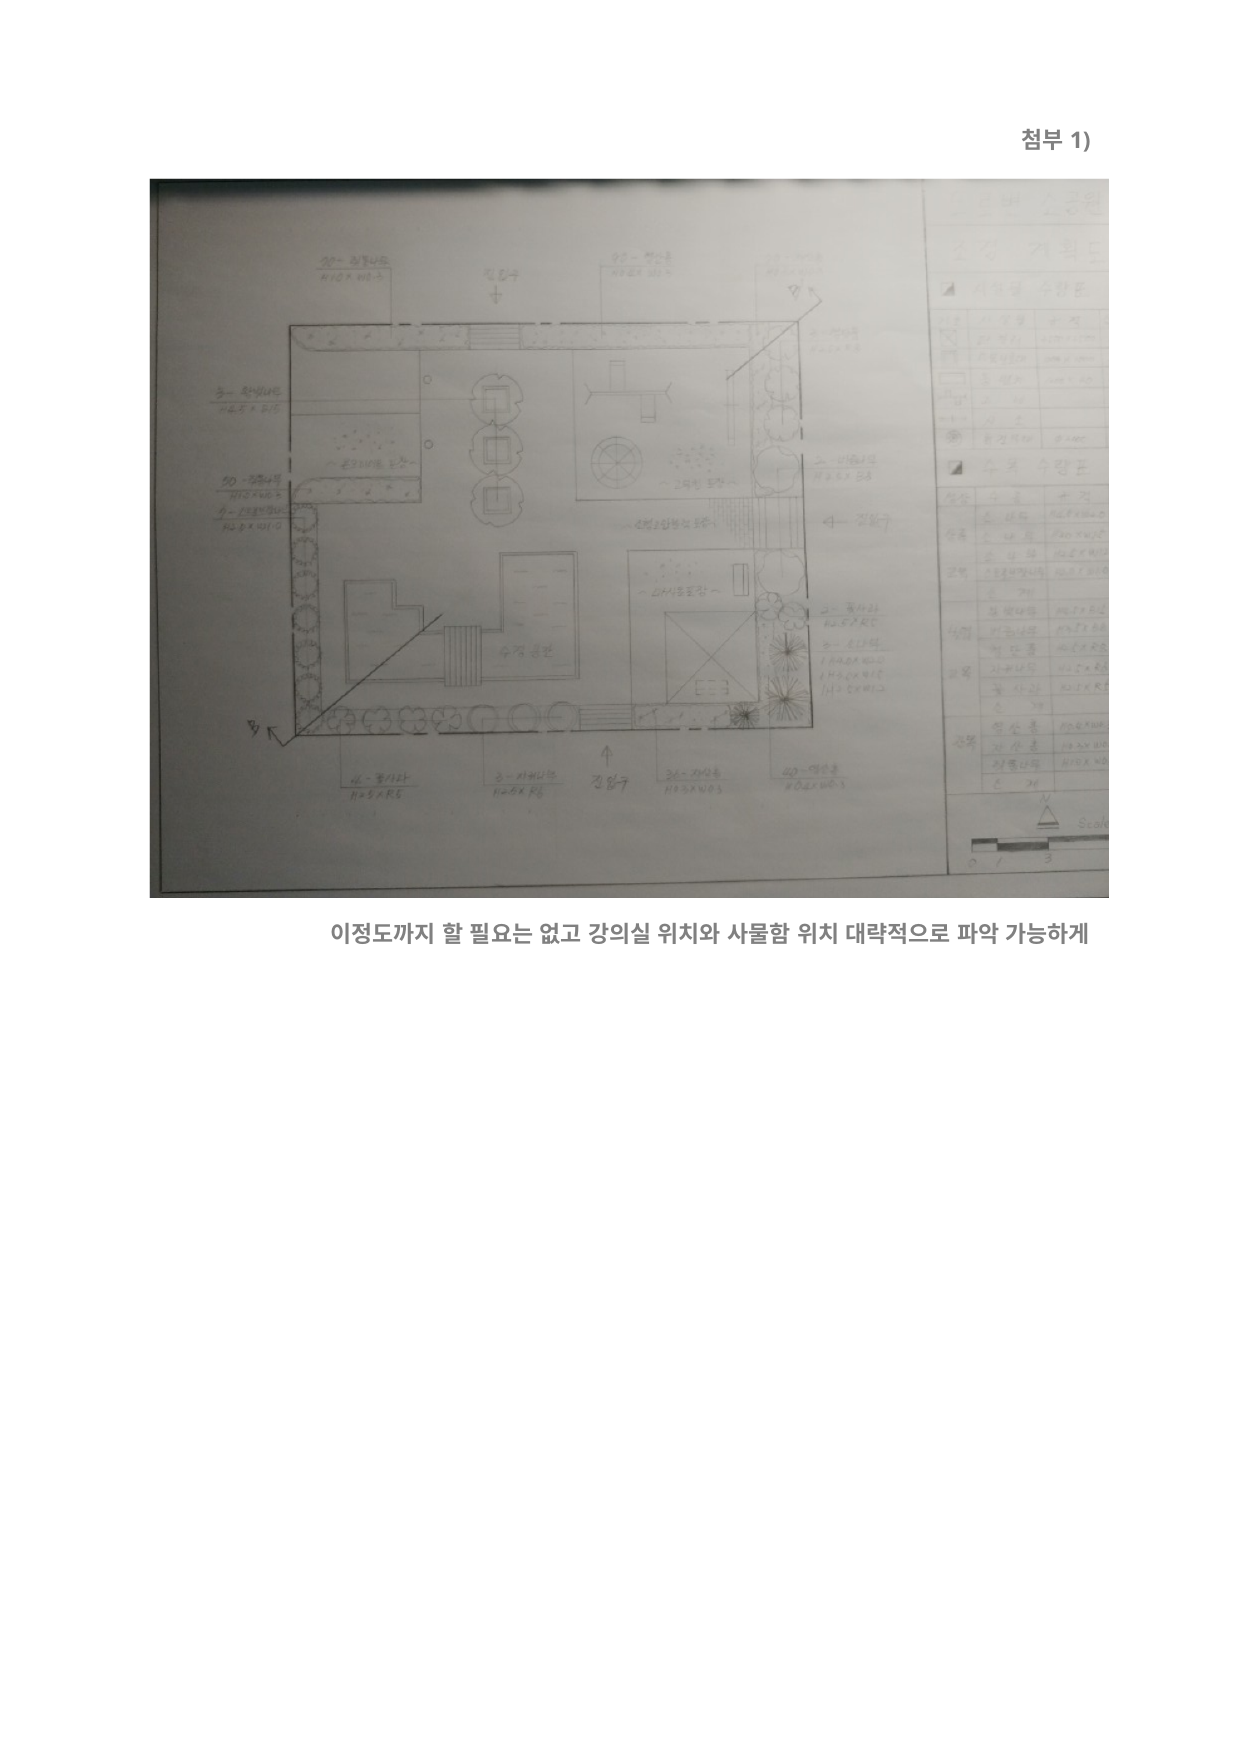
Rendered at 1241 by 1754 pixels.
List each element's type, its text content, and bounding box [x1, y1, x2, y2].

text 이정도까지 할 필요는 없고 강의실 위치와 사물함 위치 대략적으로 파악 가능하게 [150, 916, 1090, 949]
text 첨부 1) [150, 122, 1090, 156]
picture [151, 179, 1108, 898]
